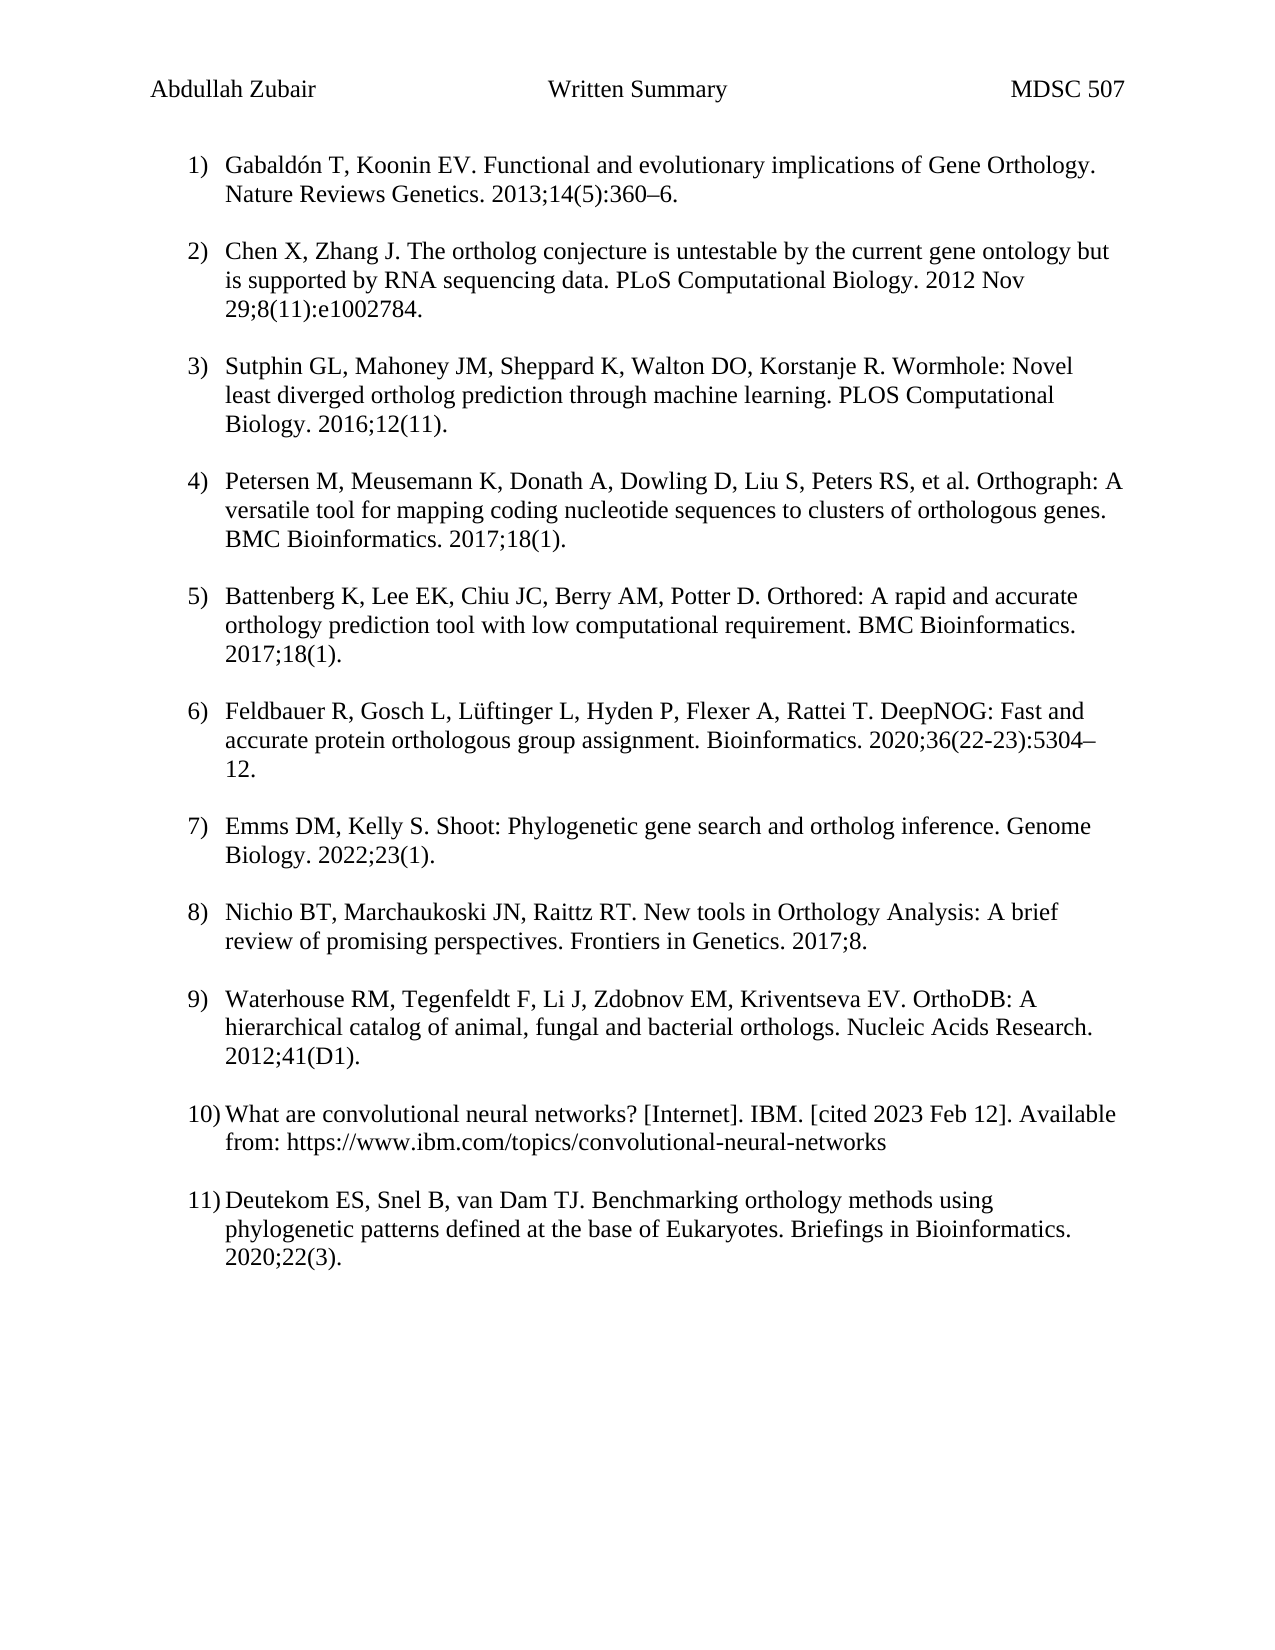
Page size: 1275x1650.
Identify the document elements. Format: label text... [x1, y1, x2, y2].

list Petersen M, Meusemann K, Donath A, Dowling D, Liu S, Peters RS, et al. Orthograph: A versatile tool for mapping coding nucleotide sequences to clusters of orthologous genes. BMC Bioinformatics. 2017;18(1). [187, 466, 1125, 552]
list Sutphin GL, Mahoney JM, Sheppard K, Walton DO, Korstanje R. Wormhole: Novel least diverged ortholog prediction through machine learning. PLOS Computational Biology. 2016;12(11). [187, 351, 1125, 437]
list Gabaldón T, Koonin EV. Functional and evolutionary implications of Gene Orthology. Nature Reviews Genetics. 2013;14(5):360–6. [187, 150, 1125, 207]
list Chen X, Zhang J. The ortholog conjecture is untestable by the current gene ontology but is supported by RNA sequencing data. PLoS Computational Biology. 2012 Nov 29;8(11):e1002784. [187, 236, 1125, 322]
list What are convolutional neural networks? [Internet]. IBM. [cited 2023 Feb 12]. Available from: https://www.ibm.com/topics/convolutional-neural-networks [187, 1099, 1125, 1156]
list Deutekom ES, Snel B, van Dam TJ. Benchmarking orthology methods using phylogenetic patterns defined at the base of Eukaryotes. Briefings in Bioinformatics. 2020;22(3). [187, 1185, 1125, 1271]
list Waterhouse RM, Tegenfeldt F, Li J, Zdobnov EM, Kriventseva EV. OrthoDB: A hierarchical catalog of animal, fungal and bacterial orthologs. Nucleic Acids Research. 2012;41(D1). [187, 984, 1125, 1070]
list Nichio BT, Marchaukoski JN, Raittz RT. New tools in Orthology Analysis: A brief review of promising perspectives. Frontiers in Genetics. 2017;8. [187, 897, 1125, 955]
list Feldbauer R, Gosch L, Lüftinger L, Hyden P, Flexer A, Rattei T. DeepNOG: Fast and accurate protein orthologous group assignment. Bioinformatics. 2020;36(22-23):5304–12. [187, 696, 1125, 782]
list Emms DM, Kelly S. Shoot: Phylogenetic gene search and ortholog inference. Genome Biology. 2022;23(1). [187, 811, 1125, 869]
list Battenberg K, Lee EK, Chiu JC, Berry AM, Potter D. Orthored: A rapid and accurate orthology prediction tool with low computational requirement. BMC Bioinformatics. 2017;18(1). [187, 581, 1125, 667]
